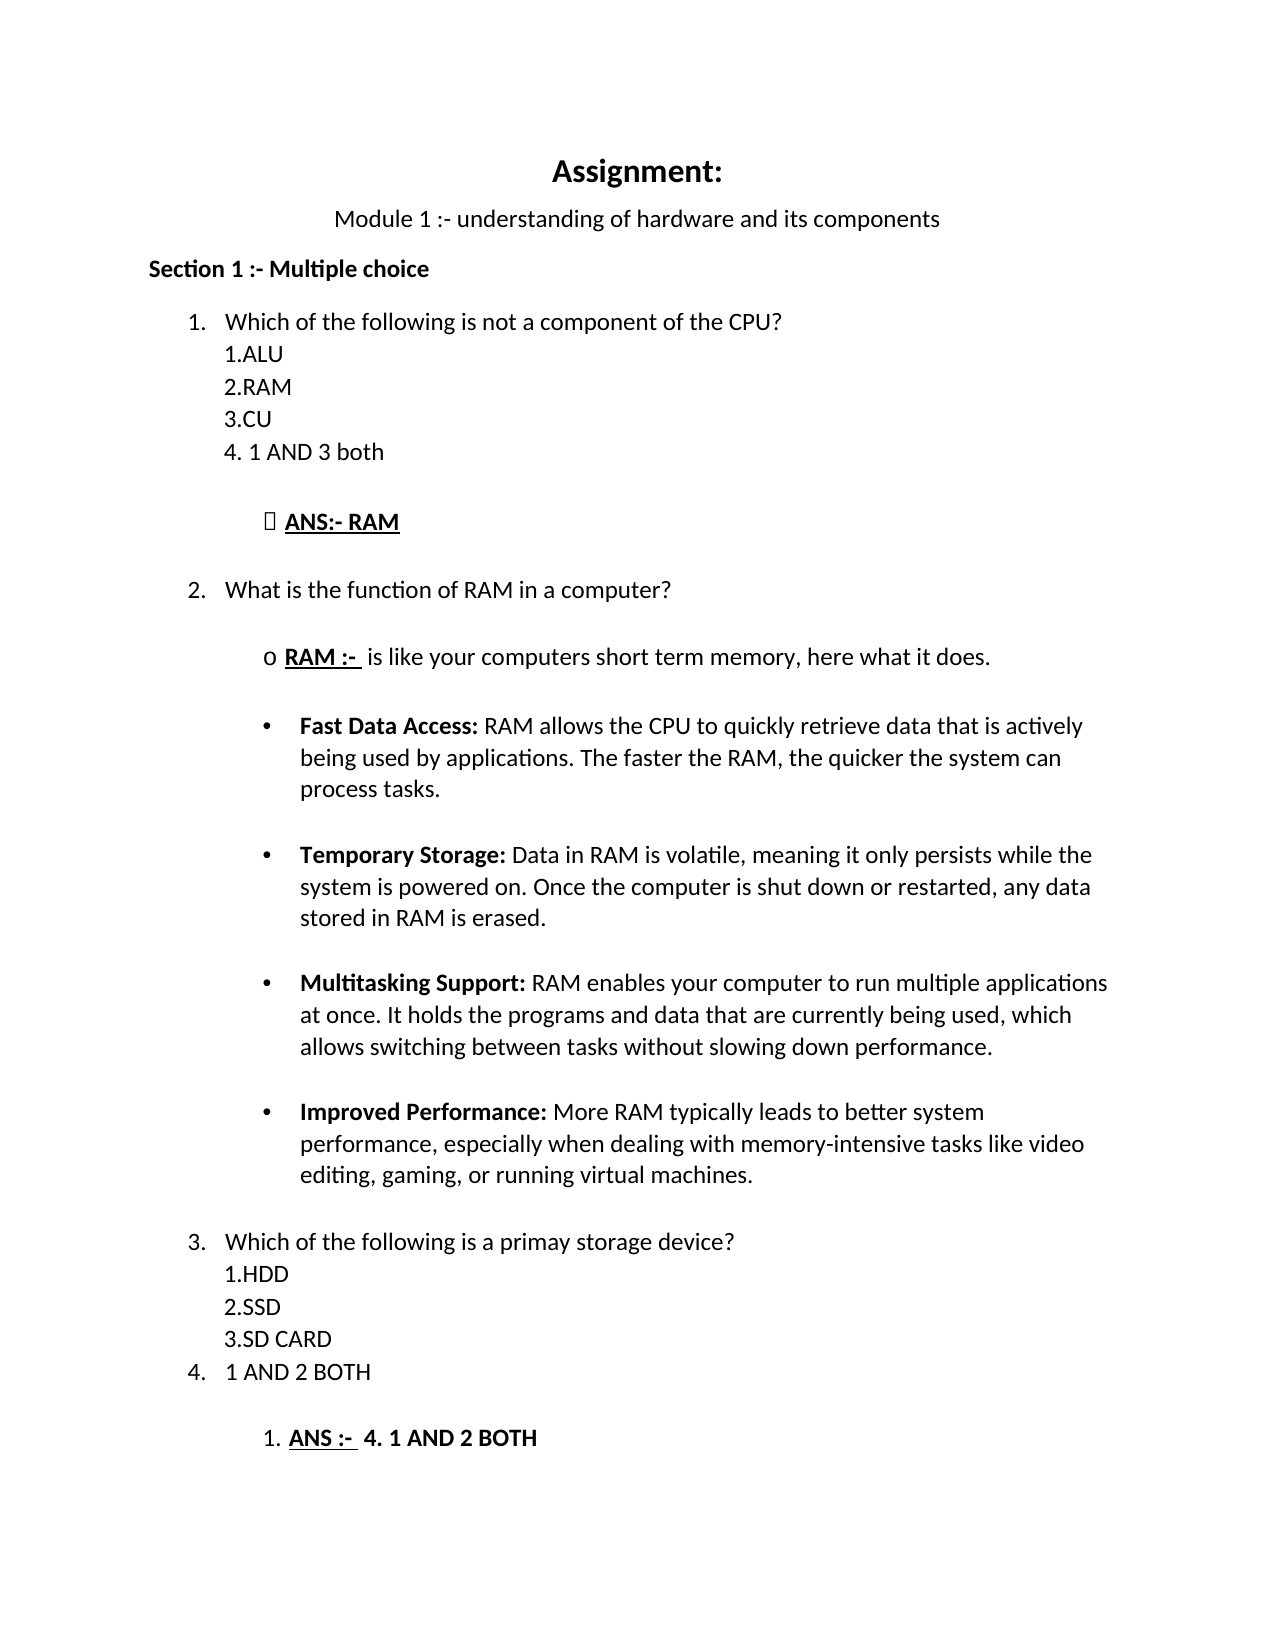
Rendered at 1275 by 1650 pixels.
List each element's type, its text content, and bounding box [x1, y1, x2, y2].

text Section 1 :- Multiple choice [148, 253, 1124, 283]
list What is the function of RAM in a computer? [187, 574, 1124, 605]
text 2.SSD [223, 1291, 1124, 1321]
list Temporary Storage: Data in RAM is volatile, meaning it only persists while the system is powered on. Once the computer is shut down or restarted, any data stored in RAM is erased. [262, 839, 1124, 933]
text 1. ANS :- 4. 1 AND 2 BOTH [262, 1422, 1124, 1453]
list 1 AND 2 BOTH [187, 1356, 1124, 1386]
text Assignment: [150, 150, 1124, 191]
text  ANS:- RAM [262, 504, 1124, 538]
list Which of the following is not a component of the CPU? [187, 306, 1124, 336]
list Fast Data Access: RAM allows the CPU to quickly retrieve data that is actively being used by applications. The faster the RAM, the quicker the system can process tasks. [262, 710, 1124, 804]
text 3.CU [223, 403, 1124, 434]
text o RAM :- is like your computers short term memory, here what it does. [262, 641, 1124, 673]
list Improved Performance: More RAM typically leads to better system performance, especially when dealing with memory-intensive tasks like video editing, gaming, or running virtual machines. [262, 1096, 1124, 1190]
list Which of the following is a primay storage device? [187, 1226, 1124, 1256]
text 3.SD CARD [223, 1323, 1124, 1354]
text 1.ALU [223, 338, 1124, 369]
text Module 1 :- understanding of hardware and its components [150, 203, 1124, 233]
text 2.RAM [223, 371, 1124, 401]
text 4. 1 AND 3 both [223, 436, 1124, 466]
list Multitasking Support: RAM enables your computer to run multiple applications at once. It holds the programs and data that are currently being used, which allows switching between tasks without slowing down performance. [262, 968, 1124, 1061]
text 1.HDD [223, 1258, 1124, 1289]
